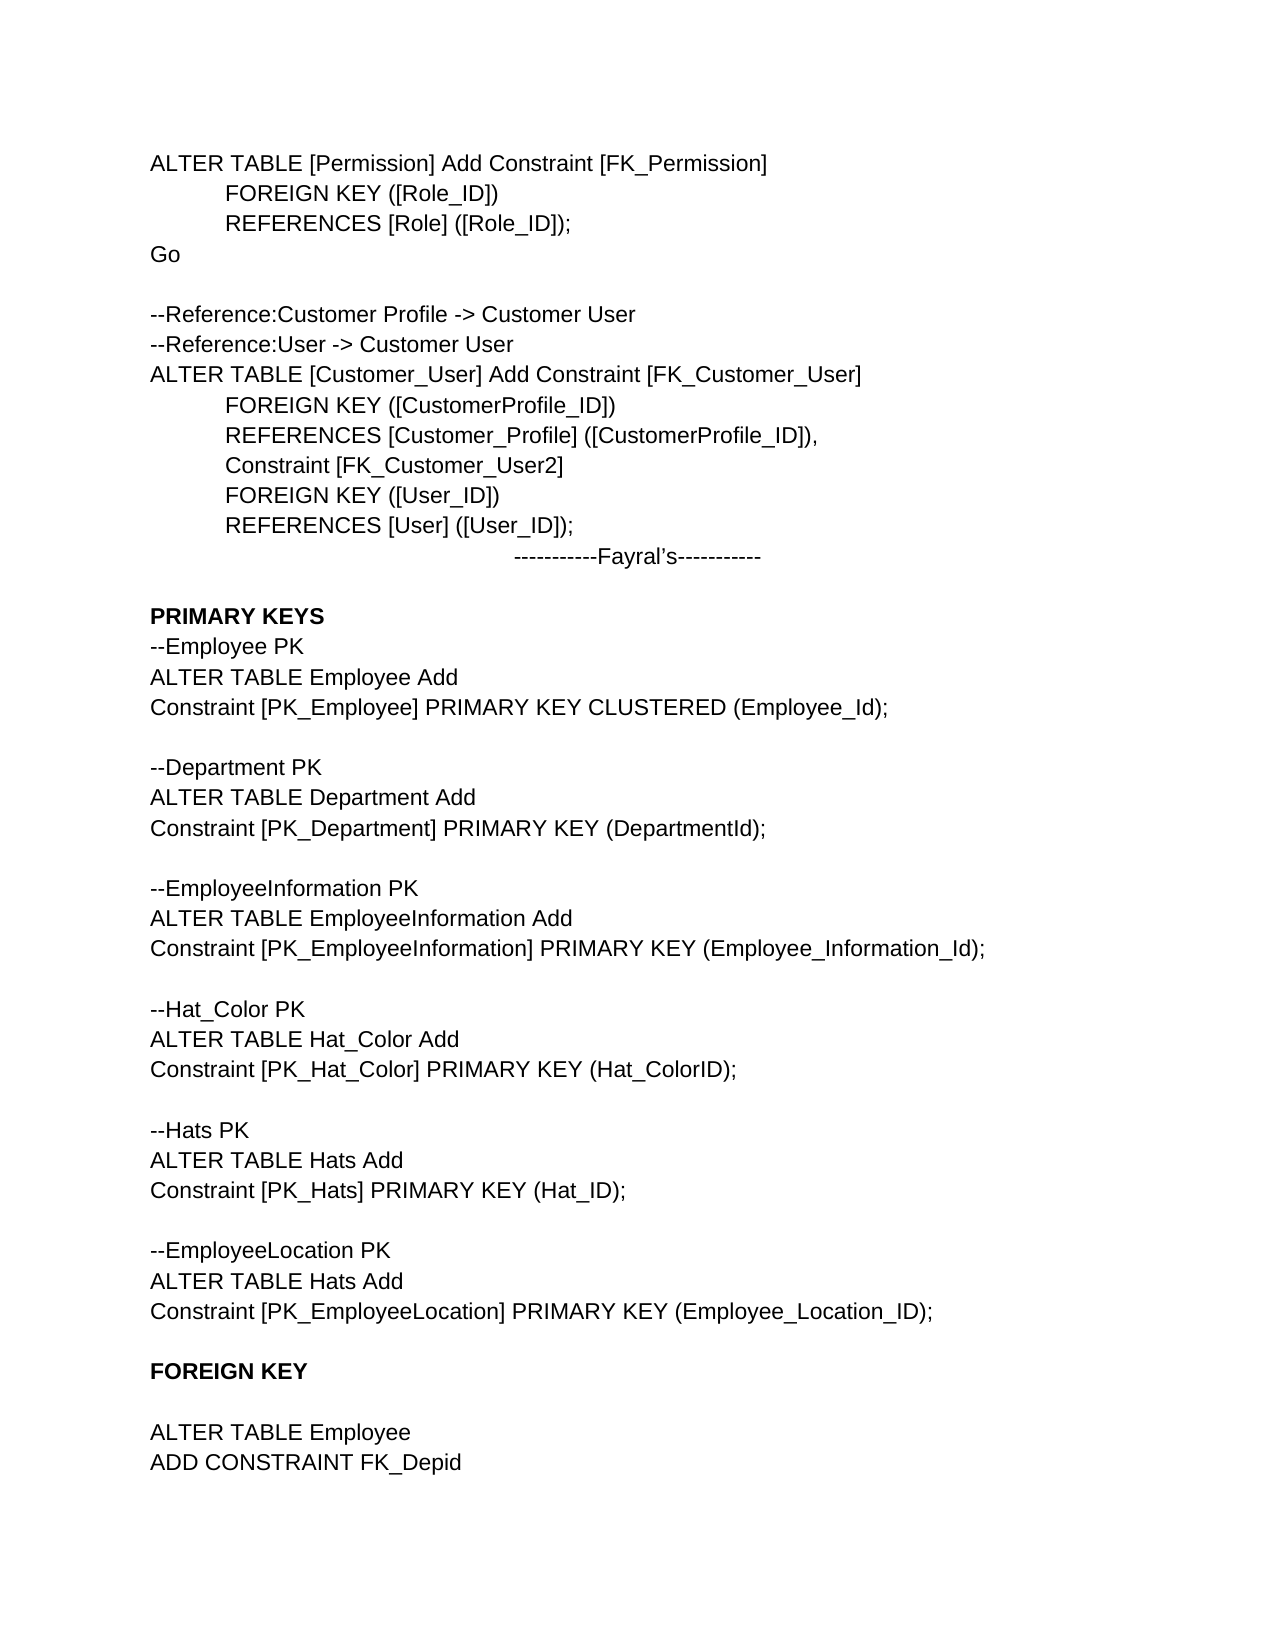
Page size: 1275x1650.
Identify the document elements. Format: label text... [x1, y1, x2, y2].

text ALTER TABLE Department Add [150, 784, 1125, 811]
text ALTER TABLE Hats Add [150, 1147, 1125, 1173]
text Constraint [PK_Hats] PRIMARY KEY (Hat_ID); [150, 1177, 1125, 1203]
text --EmployeeInformation PK [150, 875, 1125, 901]
text FOREIGN KEY ([CustomerProfile_ID]) [150, 392, 1125, 418]
text ALTER TABLE [Permission] Add Constraint [FK_Permission] [150, 150, 1125, 176]
text --Hats PK [150, 1117, 1125, 1143]
text ADD CONSTRAINT FK_Depid [150, 1449, 1125, 1475]
text ALTER TABLE Hats Add [150, 1268, 1125, 1294]
text REFERENCES [User] ([User_ID]); [150, 512, 1125, 539]
text Constraint [PK_Department] PRIMARY KEY (DepartmentId); [150, 814, 1125, 841]
text ALTER TABLE Employee Add [150, 663, 1125, 690]
text REFERENCES [Customer_Profile] ([CustomerProfile_ID]), [150, 422, 1125, 448]
text --Reference:Customer Profile -> Customer User [150, 301, 1125, 327]
text --Employee PK [150, 633, 1125, 660]
text FOREIGN KEY ([Role_ID]) [150, 180, 1125, 207]
text --Hat_Color PK [150, 996, 1125, 1022]
text Go [150, 241, 1125, 267]
text FOREIGN KEY ([User_ID]) [150, 482, 1125, 509]
text PRIMARY KEYS [150, 603, 1125, 629]
text ALTER TABLE Employee [150, 1419, 1125, 1445]
text Constraint [PK_EmployeeInformation] PRIMARY KEY (Employee_Information_Id); [150, 935, 1125, 962]
text Constraint [PK_Hat_Color] PRIMARY KEY (Hat_ColorID); [150, 1056, 1125, 1083]
text Constraint [FK_Customer_User2] [150, 452, 1125, 478]
text --Reference:User -> Customer User [150, 331, 1125, 358]
text --Department PK [150, 754, 1125, 781]
text FOREIGN KEY [150, 1358, 1125, 1385]
text Constraint [PK_EmployeeLocation] PRIMARY KEY (Employee_Location_ID); [150, 1298, 1125, 1324]
text --EmployeeLocation PK [150, 1237, 1125, 1264]
text ALTER TABLE EmployeeInformation Add [150, 905, 1125, 932]
text REFERENCES [Role] ([Role_ID]); [150, 210, 1125, 237]
text Constraint [PK_Employee] PRIMARY KEY CLUSTERED (Employee_Id); [150, 694, 1125, 720]
text ALTER TABLE Hat_Color Add [150, 1026, 1125, 1052]
text ALTER TABLE [Customer_User] Add Constraint [FK_Customer_User] [150, 361, 1125, 388]
text -----------Fayral’s----------- [150, 543, 1125, 569]
